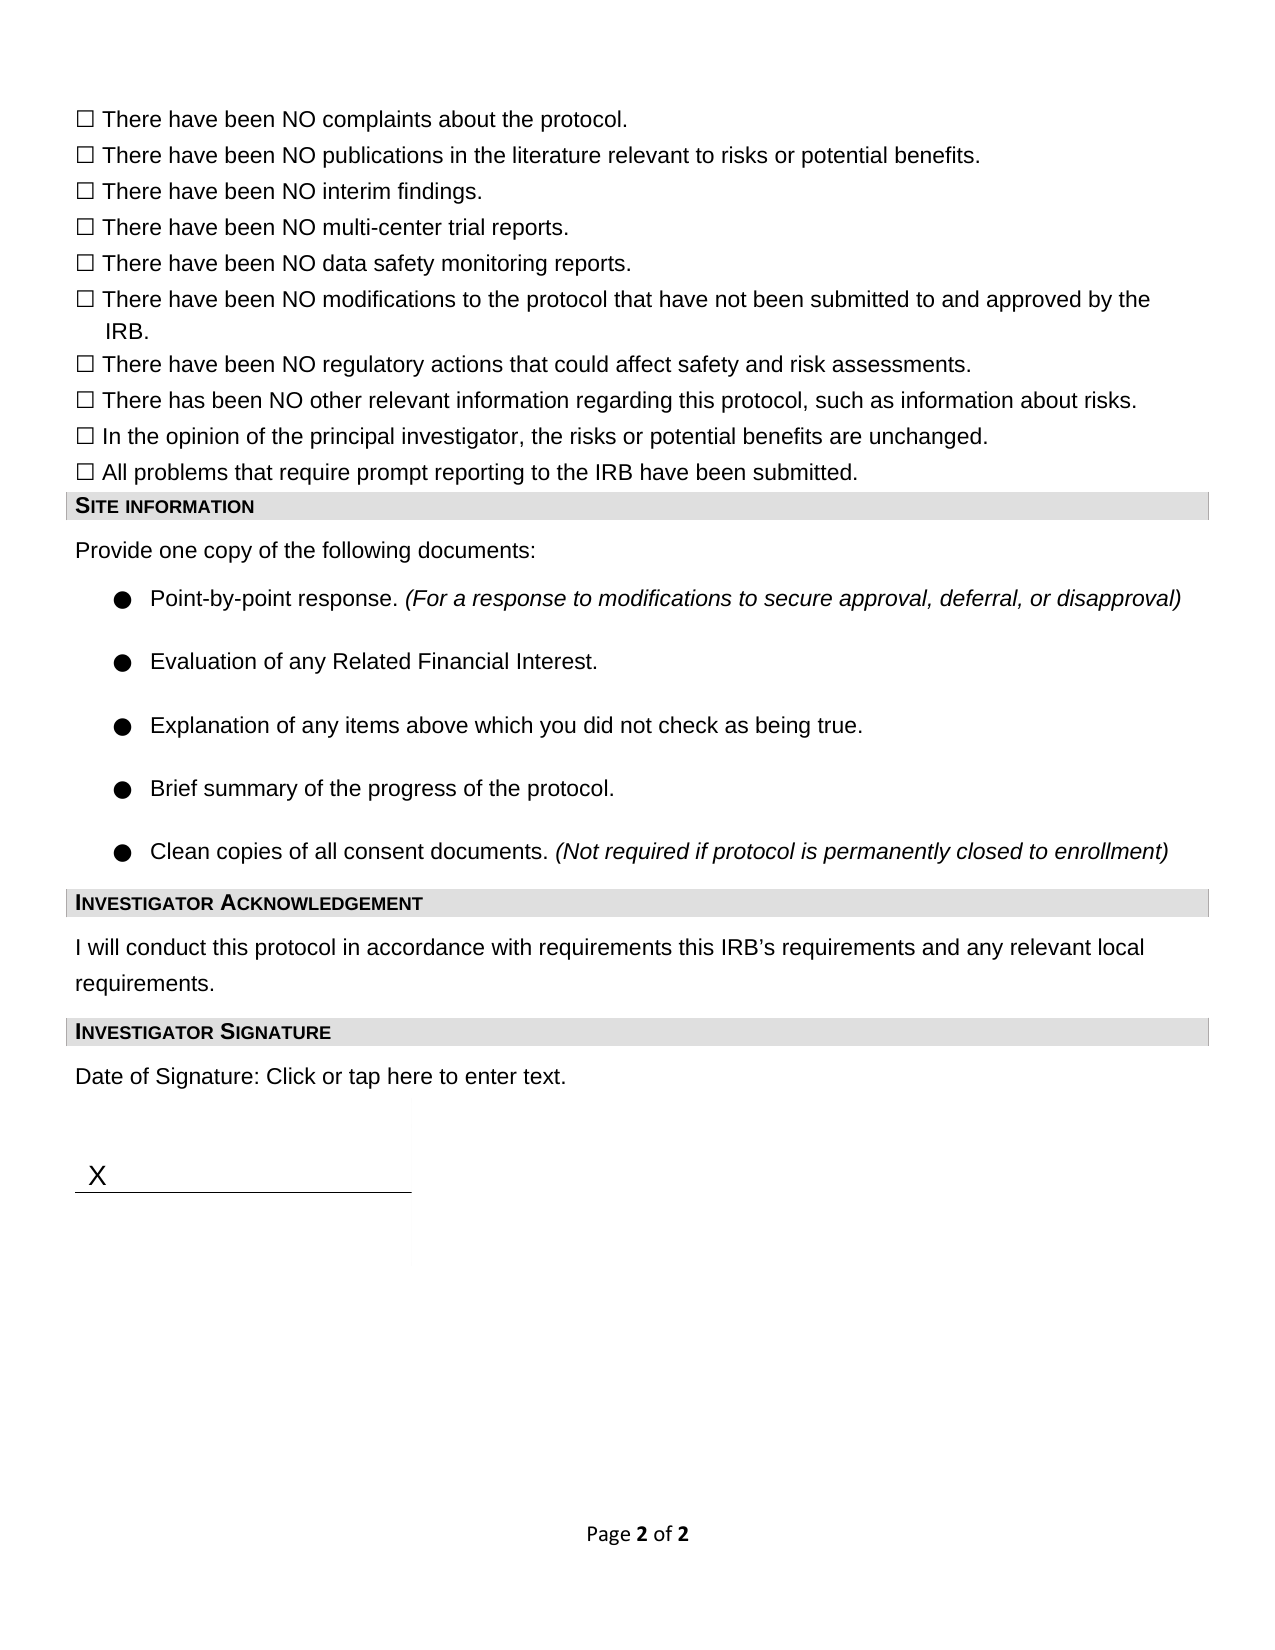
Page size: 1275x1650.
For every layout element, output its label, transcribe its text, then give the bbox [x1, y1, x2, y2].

text There have been NO multi-center trial reports. [75, 211, 1200, 242]
text There have been NO regulatory actions that could affect safety and risk assessments. [75, 348, 1200, 379]
text There have been NO interim findings. [75, 175, 1200, 206]
text Site information [67, 492, 1208, 520]
text In the opinion of the principal investigator, the risks or potential benefits are unchanged. [75, 420, 1200, 451]
text All problems that require prompt reporting to the IRB have been submitted. [75, 456, 1200, 487]
list Clean copies of all consent documents. (Not required if protocol is permanently closed to enrollment) [112, 826, 1200, 873]
list Explanation of any items above which you did not check as being true. [112, 699, 1200, 746]
text There have been NO publications in the literature relevant to risks or potential benefits. [75, 139, 1200, 170]
list Brief summary of the progress of the protocol. [112, 762, 1200, 809]
text There have been NO data safety monitoring reports. [75, 247, 1200, 278]
list Evaluation of any Related Financial Interest. [112, 636, 1200, 683]
text Date of Signature: Click or tap here to enter text. [75, 1063, 1200, 1089]
text There has been NO other relevant information regarding this protocol, such as information about risks. [75, 384, 1200, 415]
list Point-by-point response. (For a response to modifications to secure approval, deferral, or disapproval) [112, 572, 1200, 619]
text Provide one copy of the following documents: [75, 537, 1200, 563]
text Investigator Acknowledgement [67, 889, 1208, 917]
text There have been NO complaints about the protocol. [75, 103, 1200, 134]
text I will conduct this protocol in accordance with requirements this IRB’s requirements and any relevant local requirements. [75, 934, 1200, 996]
text Investigator Signature [67, 1018, 1208, 1046]
text There have been NO modifications to the protocol that have not been submitted to and approved by the IRB. [75, 283, 1200, 344]
